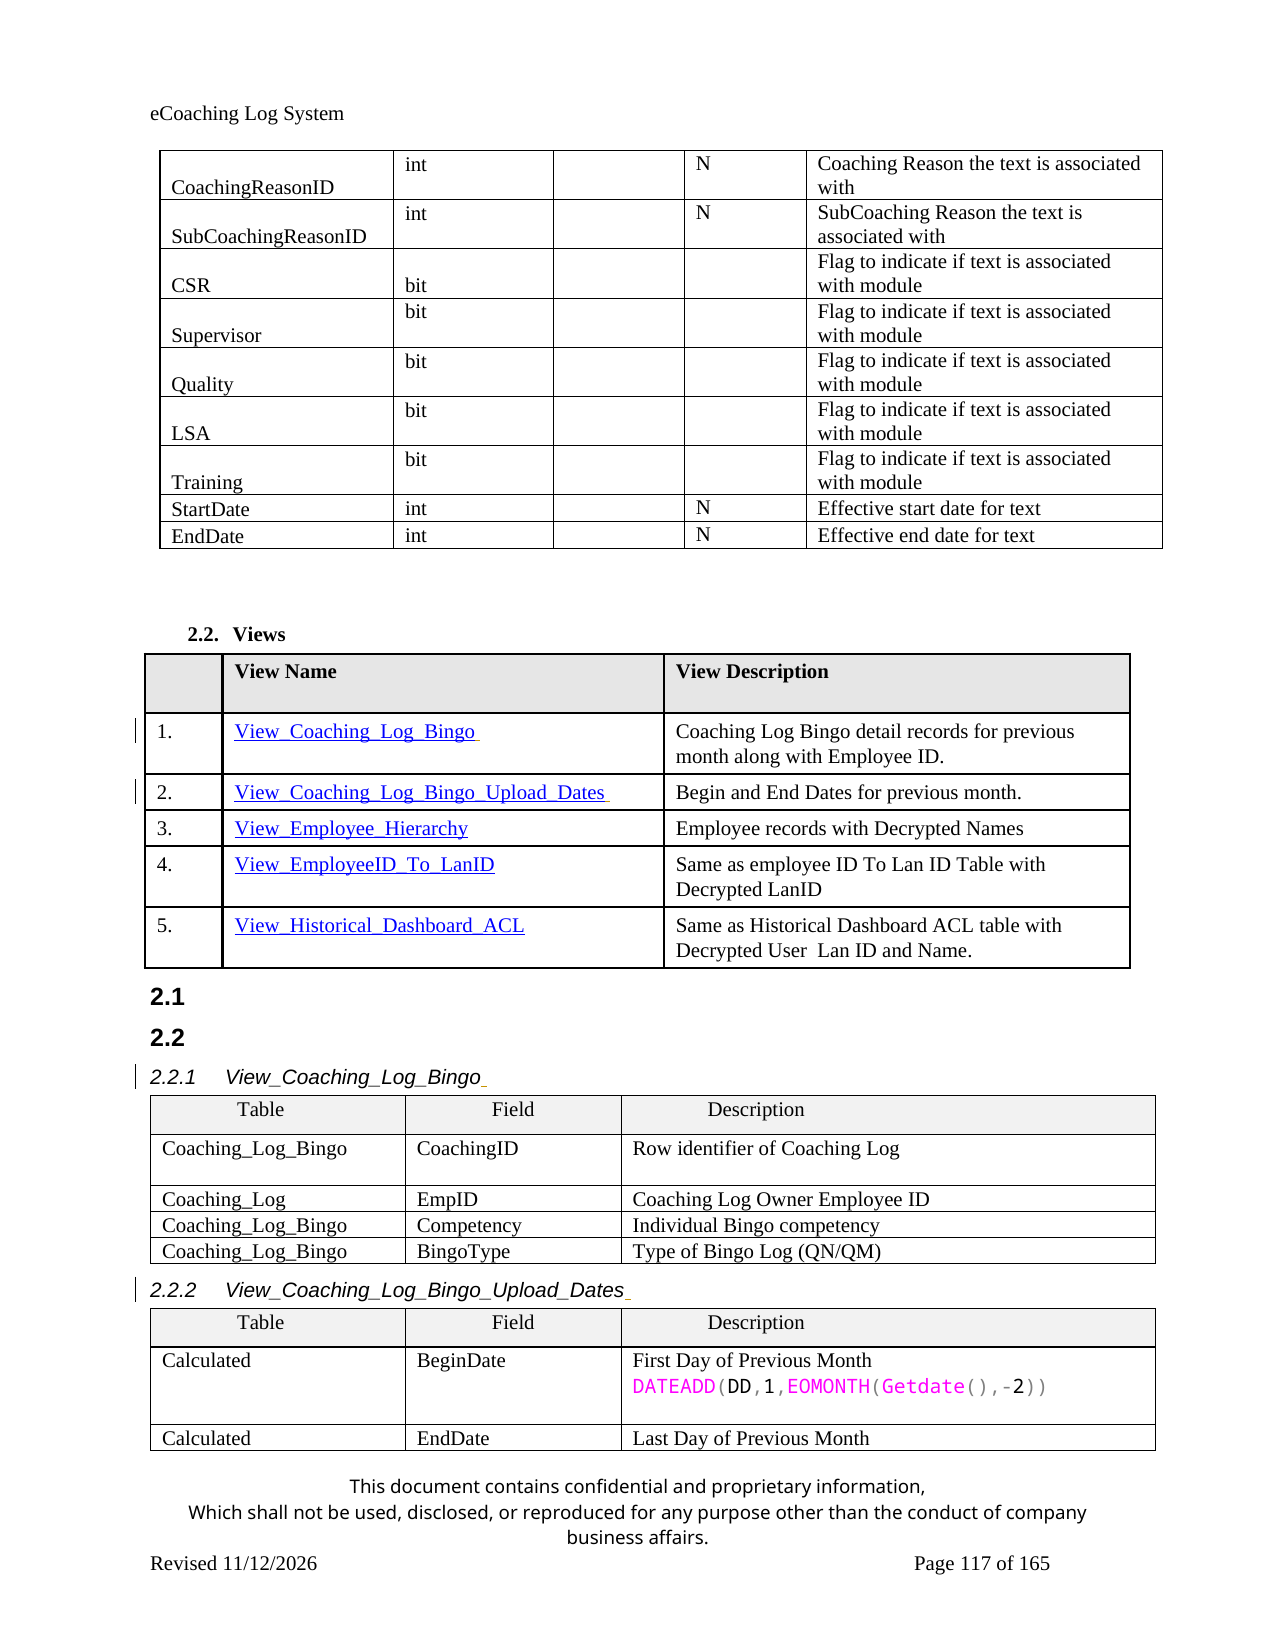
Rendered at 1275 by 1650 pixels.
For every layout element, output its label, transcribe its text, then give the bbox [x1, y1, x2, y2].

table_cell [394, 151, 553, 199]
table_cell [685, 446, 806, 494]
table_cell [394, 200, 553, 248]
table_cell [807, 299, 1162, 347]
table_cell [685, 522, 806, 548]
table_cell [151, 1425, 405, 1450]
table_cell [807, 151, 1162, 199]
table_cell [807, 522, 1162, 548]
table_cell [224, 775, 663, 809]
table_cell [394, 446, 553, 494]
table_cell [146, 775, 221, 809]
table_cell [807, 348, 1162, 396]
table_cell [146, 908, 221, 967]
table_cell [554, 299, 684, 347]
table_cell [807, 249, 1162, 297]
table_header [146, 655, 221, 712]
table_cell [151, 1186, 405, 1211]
subtitle View_Coaching_Log_Bingo_Upload_Dates [150, 1277, 1125, 1302]
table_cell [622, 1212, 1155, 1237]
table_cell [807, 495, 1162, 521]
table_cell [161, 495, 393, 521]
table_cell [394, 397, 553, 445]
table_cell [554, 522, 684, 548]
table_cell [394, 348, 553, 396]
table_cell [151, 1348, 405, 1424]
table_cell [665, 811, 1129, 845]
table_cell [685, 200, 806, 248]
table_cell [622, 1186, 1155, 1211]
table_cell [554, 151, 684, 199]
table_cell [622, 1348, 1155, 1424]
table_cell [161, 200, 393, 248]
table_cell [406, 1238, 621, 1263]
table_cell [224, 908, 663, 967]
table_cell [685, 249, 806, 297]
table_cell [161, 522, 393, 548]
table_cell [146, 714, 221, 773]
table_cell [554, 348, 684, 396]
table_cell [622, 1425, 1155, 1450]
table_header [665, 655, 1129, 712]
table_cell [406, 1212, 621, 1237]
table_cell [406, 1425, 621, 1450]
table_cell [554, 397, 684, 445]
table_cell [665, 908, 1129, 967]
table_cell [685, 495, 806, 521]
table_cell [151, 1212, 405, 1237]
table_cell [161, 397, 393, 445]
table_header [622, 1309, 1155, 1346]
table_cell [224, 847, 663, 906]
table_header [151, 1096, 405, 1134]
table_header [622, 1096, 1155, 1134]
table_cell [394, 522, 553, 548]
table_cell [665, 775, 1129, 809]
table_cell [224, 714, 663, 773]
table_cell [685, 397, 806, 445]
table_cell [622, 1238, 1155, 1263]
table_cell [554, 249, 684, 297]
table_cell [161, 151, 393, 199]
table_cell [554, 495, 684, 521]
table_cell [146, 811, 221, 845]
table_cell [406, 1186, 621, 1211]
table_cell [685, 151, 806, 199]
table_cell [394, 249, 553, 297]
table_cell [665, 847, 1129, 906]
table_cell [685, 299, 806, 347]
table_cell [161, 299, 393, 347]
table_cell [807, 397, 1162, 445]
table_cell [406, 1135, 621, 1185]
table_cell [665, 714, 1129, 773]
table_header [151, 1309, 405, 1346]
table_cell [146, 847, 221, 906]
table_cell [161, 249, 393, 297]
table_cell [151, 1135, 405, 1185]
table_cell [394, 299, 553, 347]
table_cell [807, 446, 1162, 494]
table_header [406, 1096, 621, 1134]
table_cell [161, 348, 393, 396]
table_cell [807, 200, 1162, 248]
list Views [187, 622, 1125, 646]
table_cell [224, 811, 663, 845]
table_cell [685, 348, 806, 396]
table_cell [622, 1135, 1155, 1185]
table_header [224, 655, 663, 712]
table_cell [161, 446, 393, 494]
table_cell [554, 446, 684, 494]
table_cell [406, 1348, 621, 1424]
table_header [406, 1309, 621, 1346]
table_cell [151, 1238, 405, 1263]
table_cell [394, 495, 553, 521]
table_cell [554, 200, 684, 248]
subtitle View_Coaching_Log_Bingo [150, 1064, 1125, 1089]
